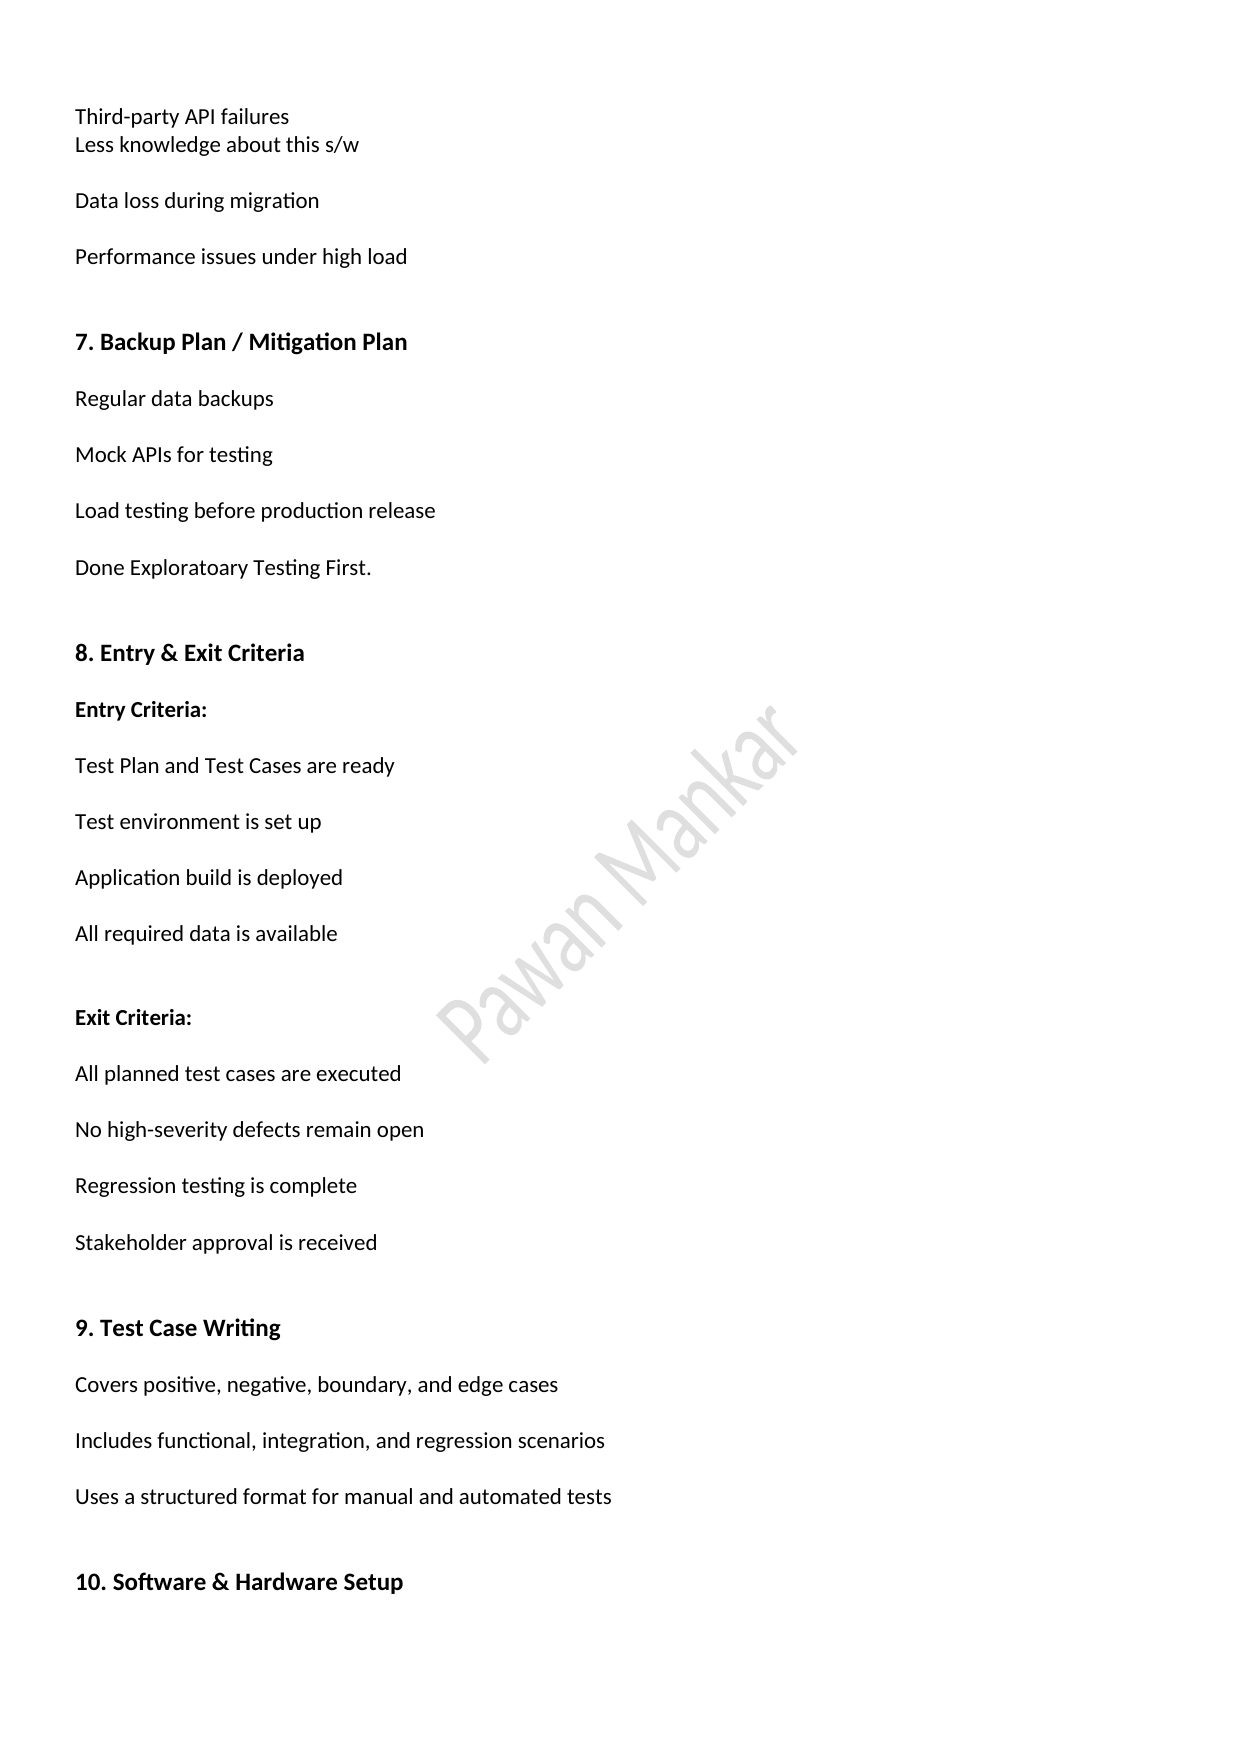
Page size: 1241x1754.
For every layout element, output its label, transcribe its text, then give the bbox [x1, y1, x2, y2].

text Regular data backups [75, 384, 1165, 412]
text Done Exploratoary Testing First. [75, 553, 1165, 581]
text Less knowledge about this s/w [75, 130, 1165, 158]
text Performance issues under high load [75, 242, 1165, 270]
text Uses a structured format for manual and automated tests [75, 1482, 1165, 1510]
text Entry Criteria: [75, 695, 1165, 723]
text 9. Test Case Writing [75, 1312, 1165, 1342]
text Mock APIs for testing [75, 441, 1165, 468]
text Application build is deployed [75, 863, 1165, 891]
text 8. Entry & Exit Criteria [75, 637, 1165, 667]
text 10. Software & Hardware Setup [75, 1566, 1165, 1597]
text Data loss during migration [75, 186, 1165, 214]
text Test Plan and Test Cases are ready [75, 751, 1165, 779]
text Covers positive, negative, boundary, and edge cases [75, 1370, 1165, 1398]
text Includes functional, integration, and regression scenarios [75, 1426, 1165, 1454]
text No high-severity defects remain open [75, 1116, 1165, 1143]
text Third-party API failures [75, 102, 1165, 130]
text All required data is available [75, 919, 1165, 947]
text All planned test cases are executed [75, 1059, 1165, 1087]
text 7. Backup Plan / Mitigation Plan [75, 326, 1165, 356]
text Test environment is set up [75, 807, 1165, 835]
text Load testing before production release [75, 497, 1165, 524]
text Exit Criteria: [75, 1003, 1165, 1031]
text Regression testing is complete [75, 1172, 1165, 1199]
text Stakeholder approval is received [75, 1228, 1165, 1256]
